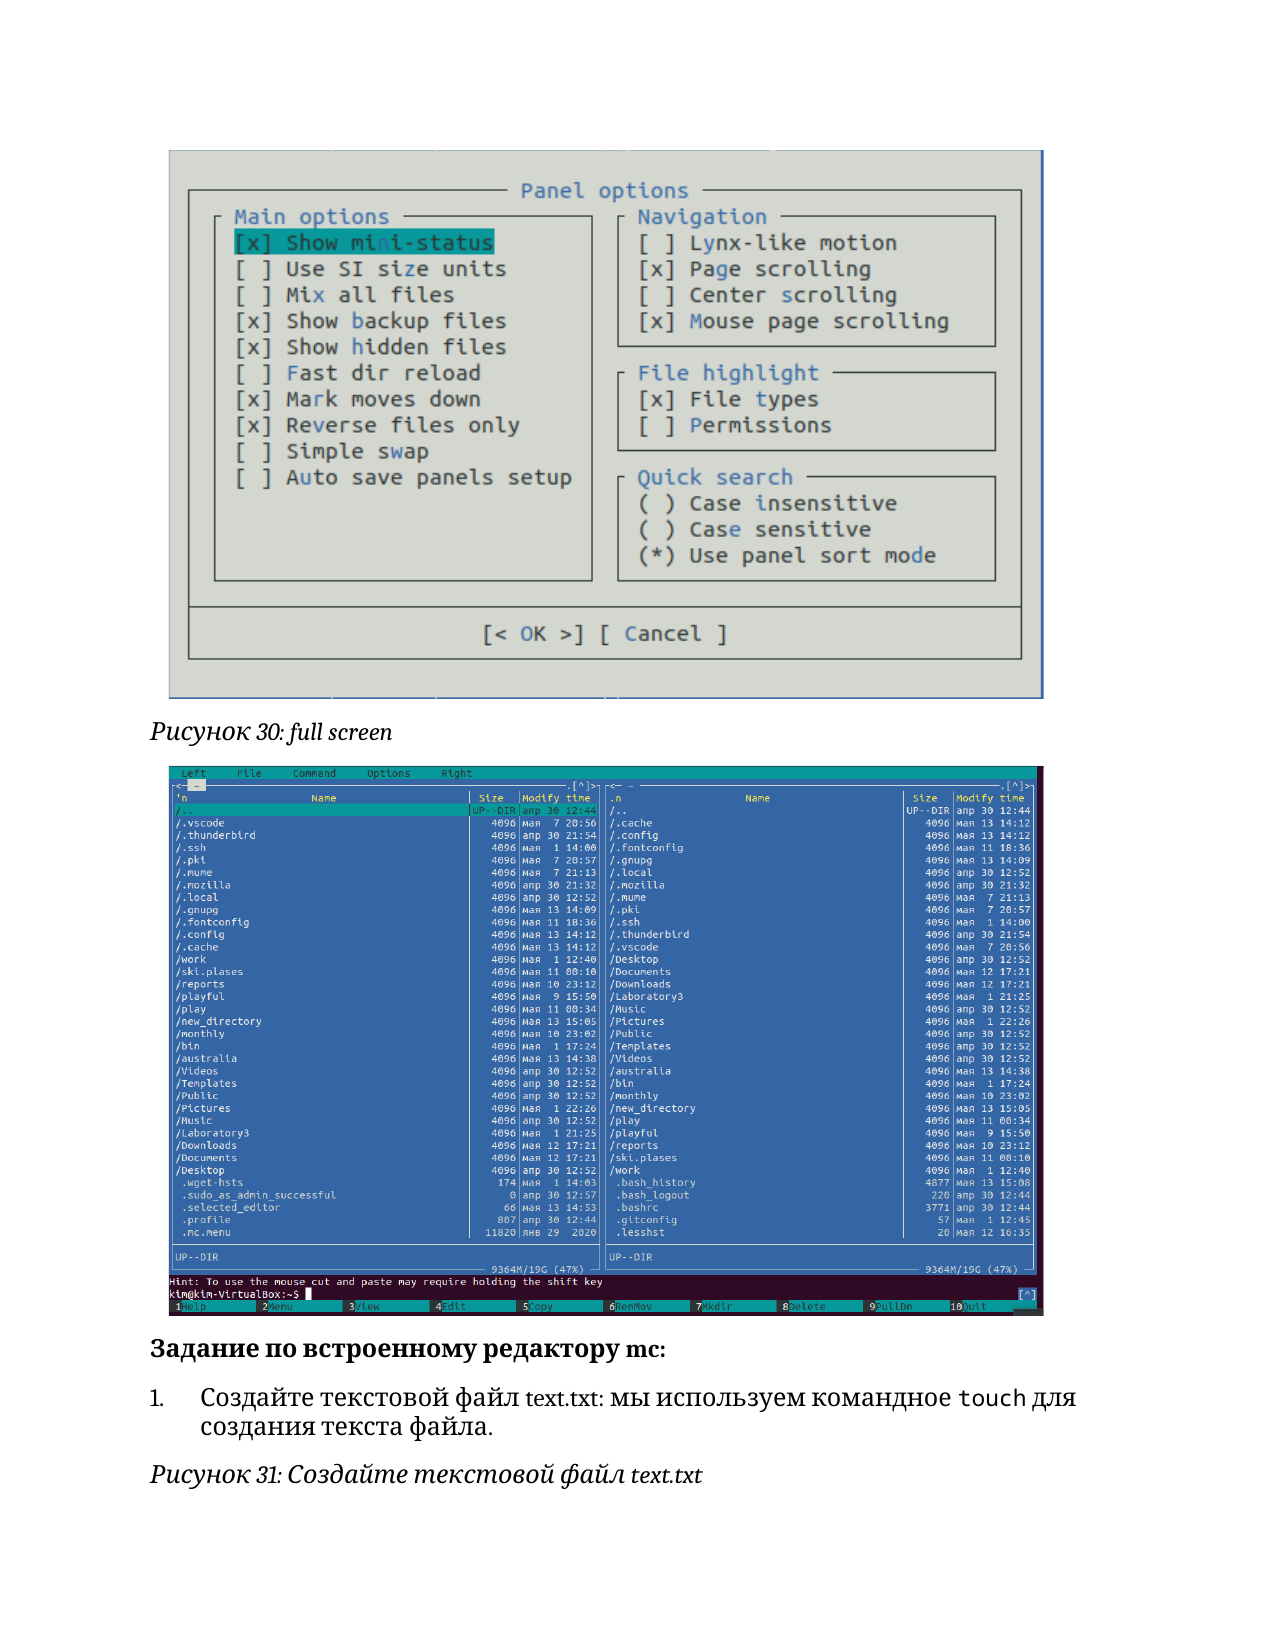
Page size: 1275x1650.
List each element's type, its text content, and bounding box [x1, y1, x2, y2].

text Задание по встроенному редактору mc: [150, 1334, 1125, 1363]
picture [168, 765, 1044, 1316]
picture [168, 150, 1044, 699]
list Создайте текстовой файл text.txt: мы используем командное touch для создания текста файла. [150, 1382, 1125, 1442]
text Рисунок 31: Создайте текстовой файл text.txt [150, 1461, 1125, 1489]
text Рисунок 30: full screen [150, 717, 1125, 746]
